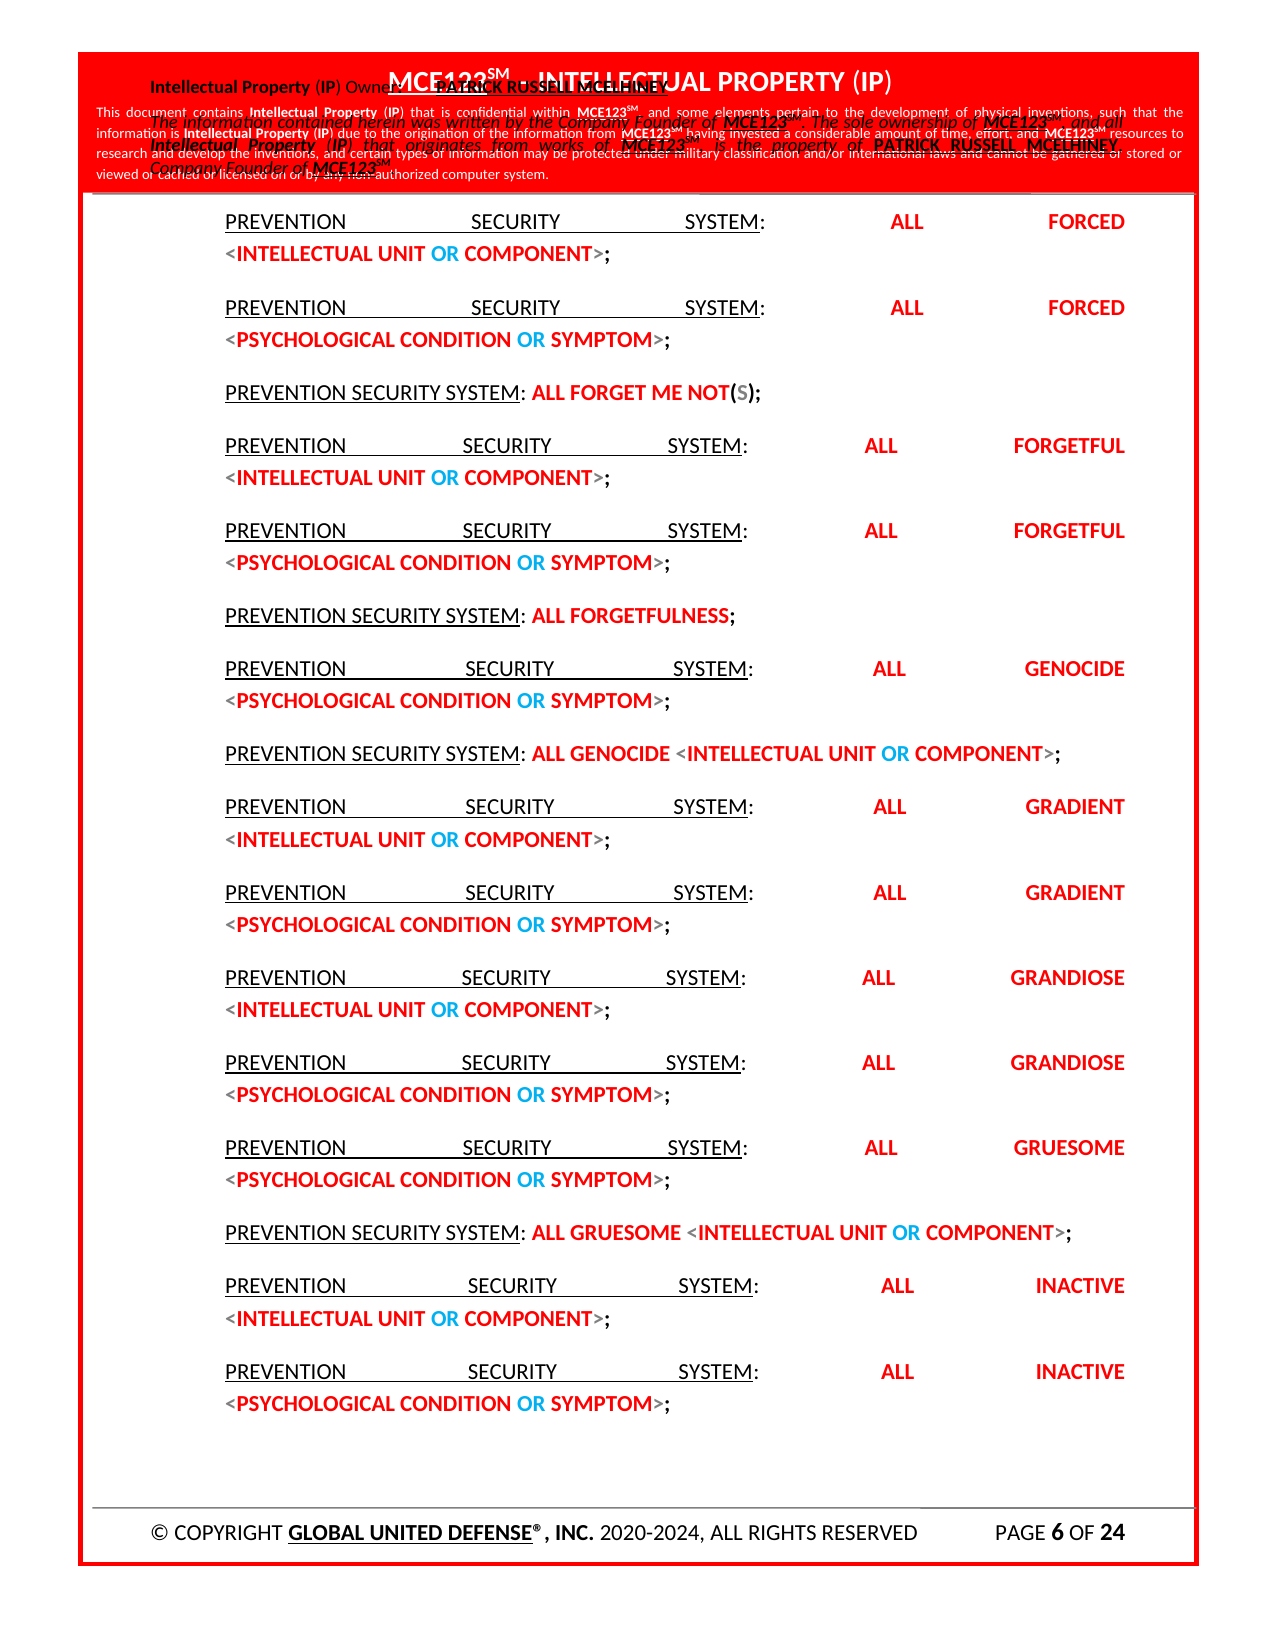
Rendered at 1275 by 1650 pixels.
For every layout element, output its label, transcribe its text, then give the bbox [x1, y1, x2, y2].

text PREVENTION SECURITY SYSTEM: ALL FORGET ME NOT(S); [225, 378, 1125, 406]
text PREVENTION SECURITY SYSTEM: ALL GRUESOME <INTELLECTUAL UNIT OR COMPONENT>; [225, 1218, 1125, 1247]
text PREVENTION SECURITY SYSTEM: ALL GRANDIOSE <INTELLECTUAL UNIT OR COMPONENT>; [225, 963, 1125, 1023]
text PREVENTION SECURITY SYSTEM: ALL INACTIVE <PSYCHOLOGICAL CONDITION OR SYMPTOM>; [225, 1357, 1125, 1417]
text PREVENTION SECURITY SYSTEM: ALL FORGETFULNESS; [225, 601, 1125, 629]
text PREVENTION SECURITY SYSTEM: ALL GENOCIDE <PSYCHOLOGICAL CONDITION OR SYMPTOM>; [225, 654, 1125, 714]
text PREVENTION SECURITY SYSTEM: ALL GRADIENT <INTELLECTUAL UNIT OR COMPONENT>; [225, 792, 1125, 853]
text PREVENTION SECURITY SYSTEM: ALL GRUESOME <PSYCHOLOGICAL CONDITION OR SYMPTOM>; [225, 1133, 1125, 1193]
text PREVENTION SECURITY SYSTEM: ALL GRANDIOSE <PSYCHOLOGICAL CONDITION OR SYMPTOM>; [225, 1048, 1125, 1108]
text PREVENTION SECURITY SYSTEM: ALL GENOCIDE <INTELLECTUAL UNIT OR COMPONENT>; [225, 739, 1125, 767]
text PREVENTION SECURITY SYSTEM: ALL FORGETFUL <PSYCHOLOGICAL CONDITION OR SYMPTOM>; [225, 516, 1125, 576]
text PREVENTION SECURITY SYSTEM: ALL FORCED <PSYCHOLOGICAL CONDITION OR SYMPTOM>; [225, 293, 1125, 353]
text PREVENTION SECURITY SYSTEM: ALL FORCED <INTELLECTUAL UNIT OR COMPONENT>; [225, 207, 1125, 268]
text PREVENTION SECURITY SYSTEM: ALL FORGETFUL <INTELLECTUAL UNIT OR COMPONENT>; [225, 431, 1125, 491]
text PREVENTION SECURITY SYSTEM: ALL INACTIVE <INTELLECTUAL UNIT OR COMPONENT>; [225, 1272, 1125, 1332]
text PREVENTION SECURITY SYSTEM: ALL GRADIENT <PSYCHOLOGICAL CONDITION OR SYMPTOM>; [225, 878, 1125, 938]
